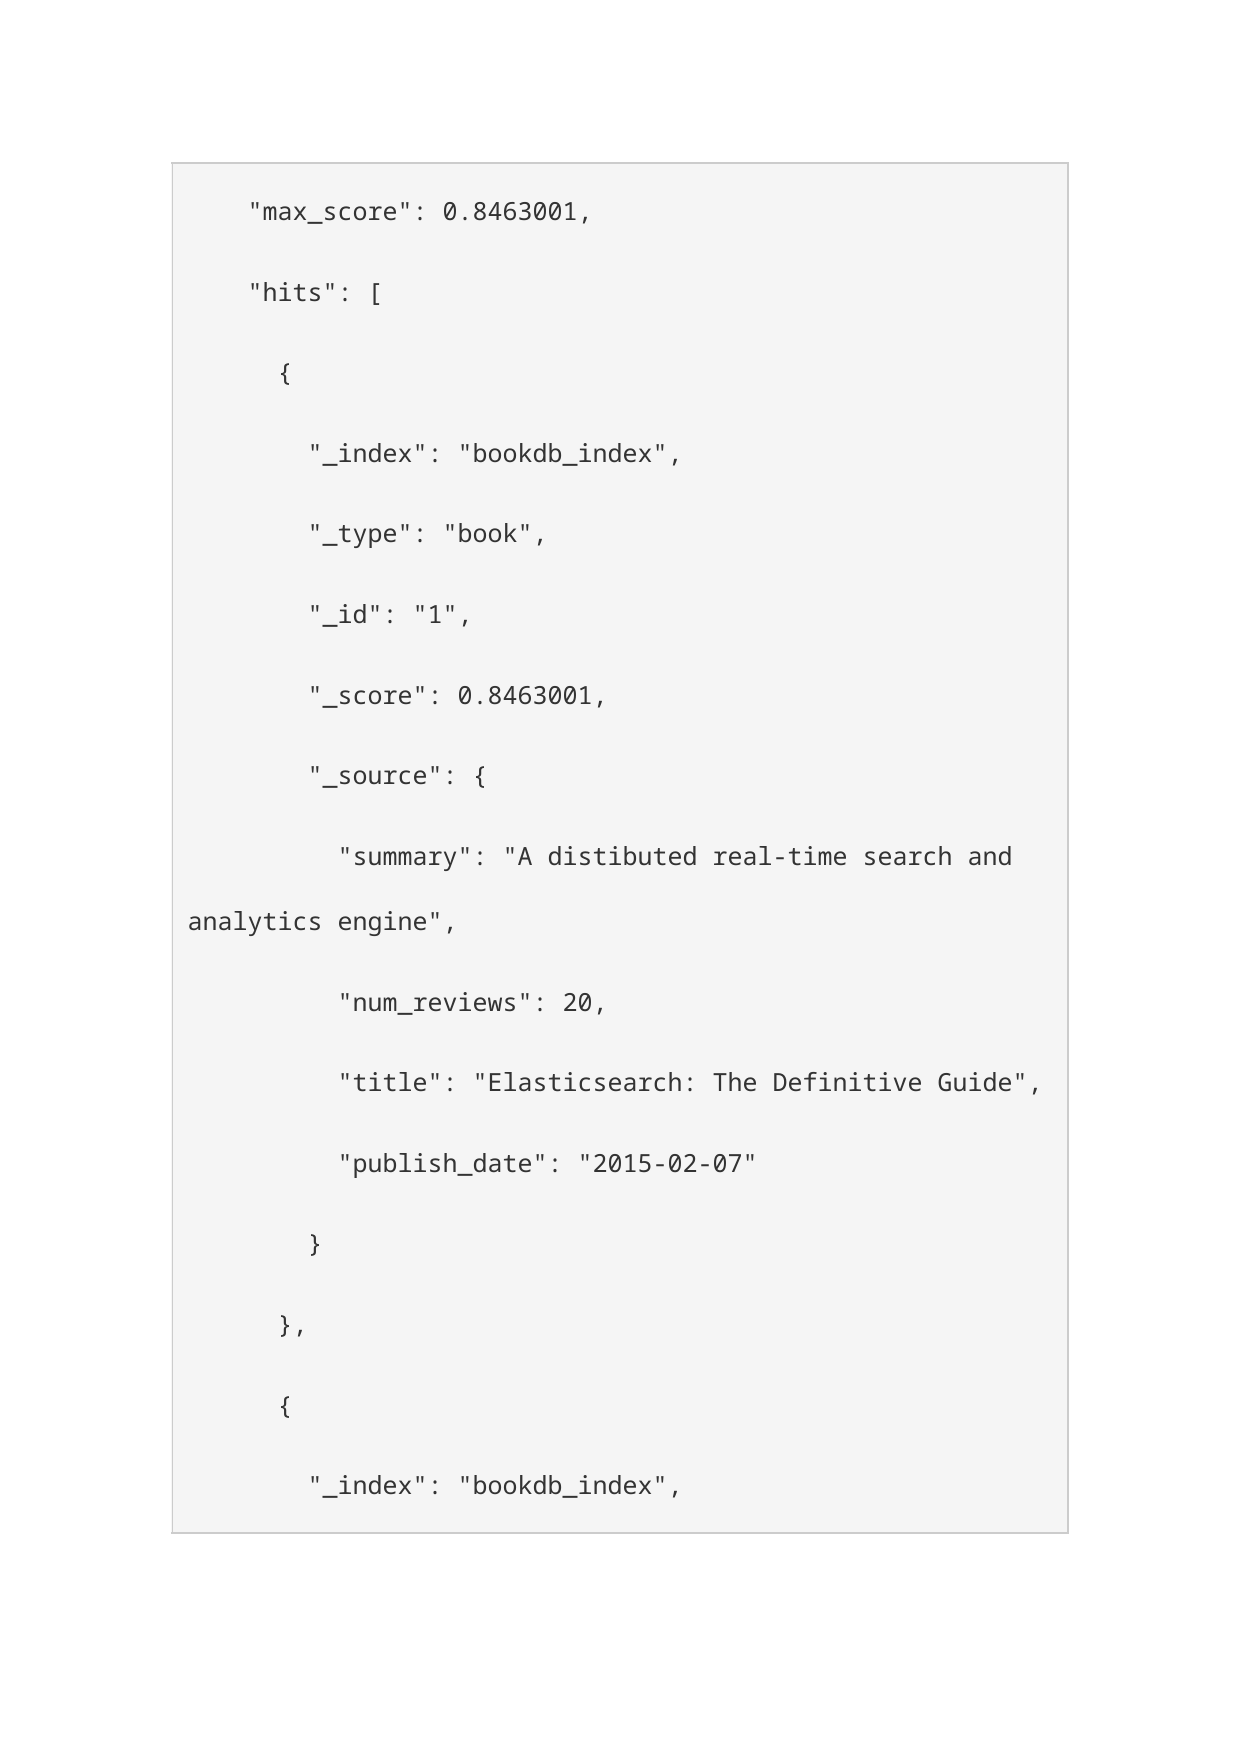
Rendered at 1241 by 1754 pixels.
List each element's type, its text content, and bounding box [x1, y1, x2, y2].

text "max_score": 0.8463001, [173, 164, 1067, 243]
text "publish_date": "2015-02-07" [173, 1114, 1067, 1194]
text "title": "Elasticsearch: The Definitive Guide", [173, 1033, 1067, 1114]
text "_index": "bookdb_index", [173, 404, 1067, 484]
text { [173, 1356, 1067, 1436]
text "_id": "1", [173, 565, 1067, 646]
text "num_reviews": 20, [173, 953, 1067, 1033]
text "_index": "bookdb_index", [173, 1436, 1067, 1532]
text "_source": { [173, 726, 1067, 807]
text }, [173, 1275, 1067, 1356]
text "summary": "A distibuted real-time search and analytics engine", [173, 807, 1067, 953]
text "hits": [ [173, 243, 1067, 323]
text { [173, 323, 1067, 404]
text "_type": "book", [173, 484, 1067, 565]
text } [173, 1194, 1067, 1275]
text "_score": 0.8463001, [173, 646, 1067, 726]
